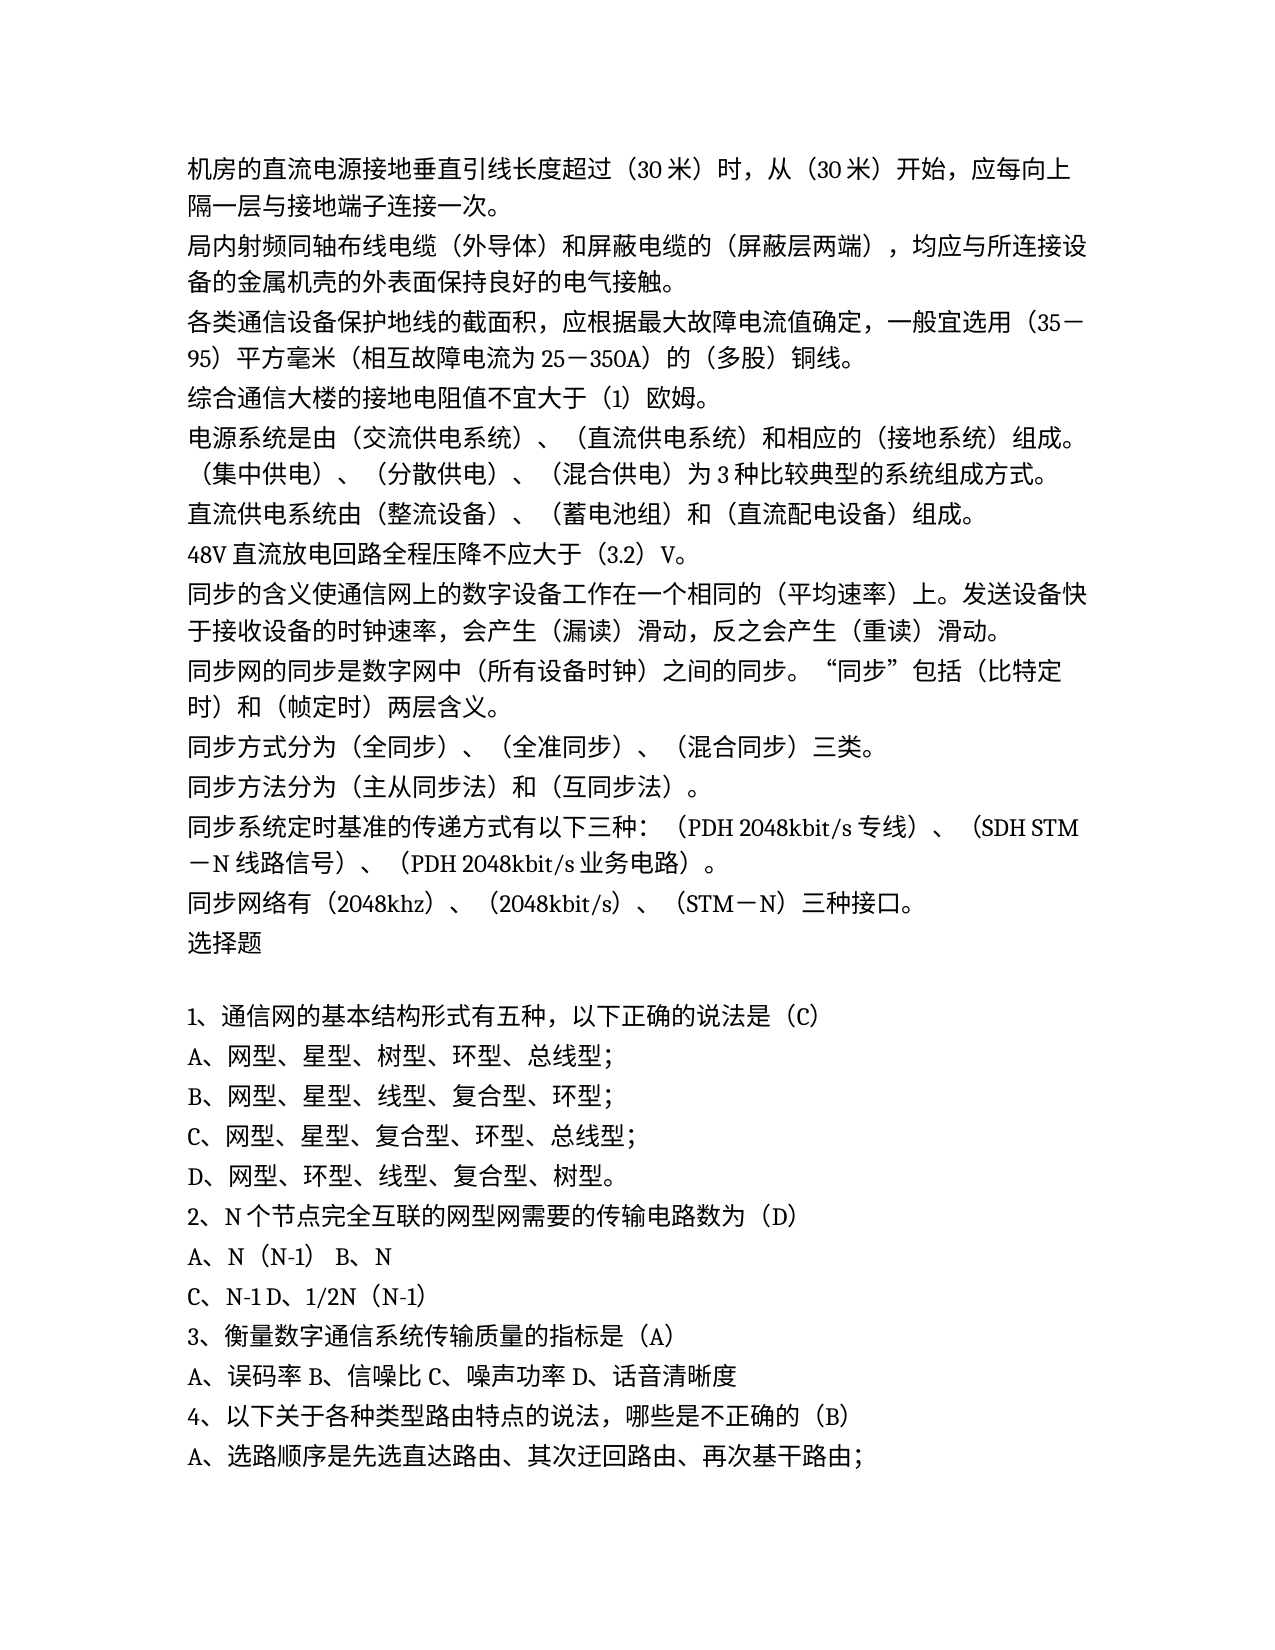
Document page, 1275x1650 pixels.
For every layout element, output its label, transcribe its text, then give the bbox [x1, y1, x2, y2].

text 电源系统是由（交流供电系统）、（直流供电系统）和相应的（接地系统）组成。（集中供电）、（分散供电）、（混合供电）为3种比较典型的系统组成方式。 [187, 419, 1087, 491]
text A、误码率 B、信噪比 C、噪声功率 D、话音清晰度 [187, 1356, 1087, 1392]
text 同步的含义使通信网上的数字设备工作在一个相同的（平均速率）上。发送设备快于接收设备的时钟速率，会产生（漏读）滑动，反之会产生（重读）滑动。 [187, 575, 1087, 647]
text 48V直流放电回路全程压降不应大于（3.2）V。 [187, 535, 1087, 571]
text C、N-1 D、1/2N（N-1） [187, 1276, 1087, 1312]
text 同步网络有（2048khz）、（2048kbit/s）、（STM－N）三种接口。 [187, 884, 1087, 920]
text 4、以下关于各种类型路由特点的说法，哪些是不正确的（B） [187, 1396, 1087, 1432]
text 同步方法分为（主从同步法）和（互同步法）。 [187, 767, 1087, 804]
text C、网型、星型、复合型、环型、总线型； [187, 1116, 1087, 1152]
text 同步网的同步是数字网中（所有设备时钟）之间的同步。“同步”包括（比特定时）和（帧定时）两层含义。 [187, 651, 1087, 724]
text 局内射频同轴布线电缆（外导体）和屏蔽电缆的（屏蔽层两端），均应与所连接设备的金属机壳的外表面保持良好的电气接触。 [187, 226, 1087, 299]
text D、网型、环型、线型、复合型、树型。 [187, 1156, 1087, 1192]
text 机房的直流电源接地垂直引线长度超过（30米）时，从（30米）开始，应每向上隔一层与接地端子连接一次。 [187, 150, 1087, 222]
text 2、N个节点完全互联的网型网需要的传输电路数为（D） [187, 1196, 1087, 1232]
text A、N（N-1） B、N [187, 1236, 1087, 1272]
text 3、衡量数字通信系统传输质量的指标是（A） [187, 1316, 1087, 1352]
text B、网型、星型、线型、复合型、环型； [187, 1076, 1087, 1112]
text 选择题 [187, 924, 1087, 960]
text 1、通信网的基本结构形式有五种，以下正确的说法是（C） [187, 996, 1087, 1032]
text 直流供电系统由（整流设备）、（蓄电池组）和（直流配电设备）组成。 [187, 495, 1087, 531]
text A、网型、星型、树型、环型、总线型； [187, 1036, 1087, 1072]
text 同步系统定时基准的传递方式有以下三种：（PDH 2048kbit/s专线）、（SDH STM－N 线路信号）、（PDH 2048kbit/s业务电路）。 [187, 807, 1087, 880]
text A、选路顺序是先选直达路由、其次迂回路由、再次基干路由； [187, 1436, 1087, 1472]
text 综合通信大楼的接地电阻值不宜大于（1）欧姆。 [187, 379, 1087, 415]
text 同步方式分为（全同步）、（全准同步）、（混合同步）三类。 [187, 727, 1087, 764]
text 各类通信设备保护地线的截面积，应根据最大故障电流值确定，一般宜选用（35－95）平方毫米（相互故障电流为25－350A）的（多股）铜线。 [187, 302, 1087, 375]
